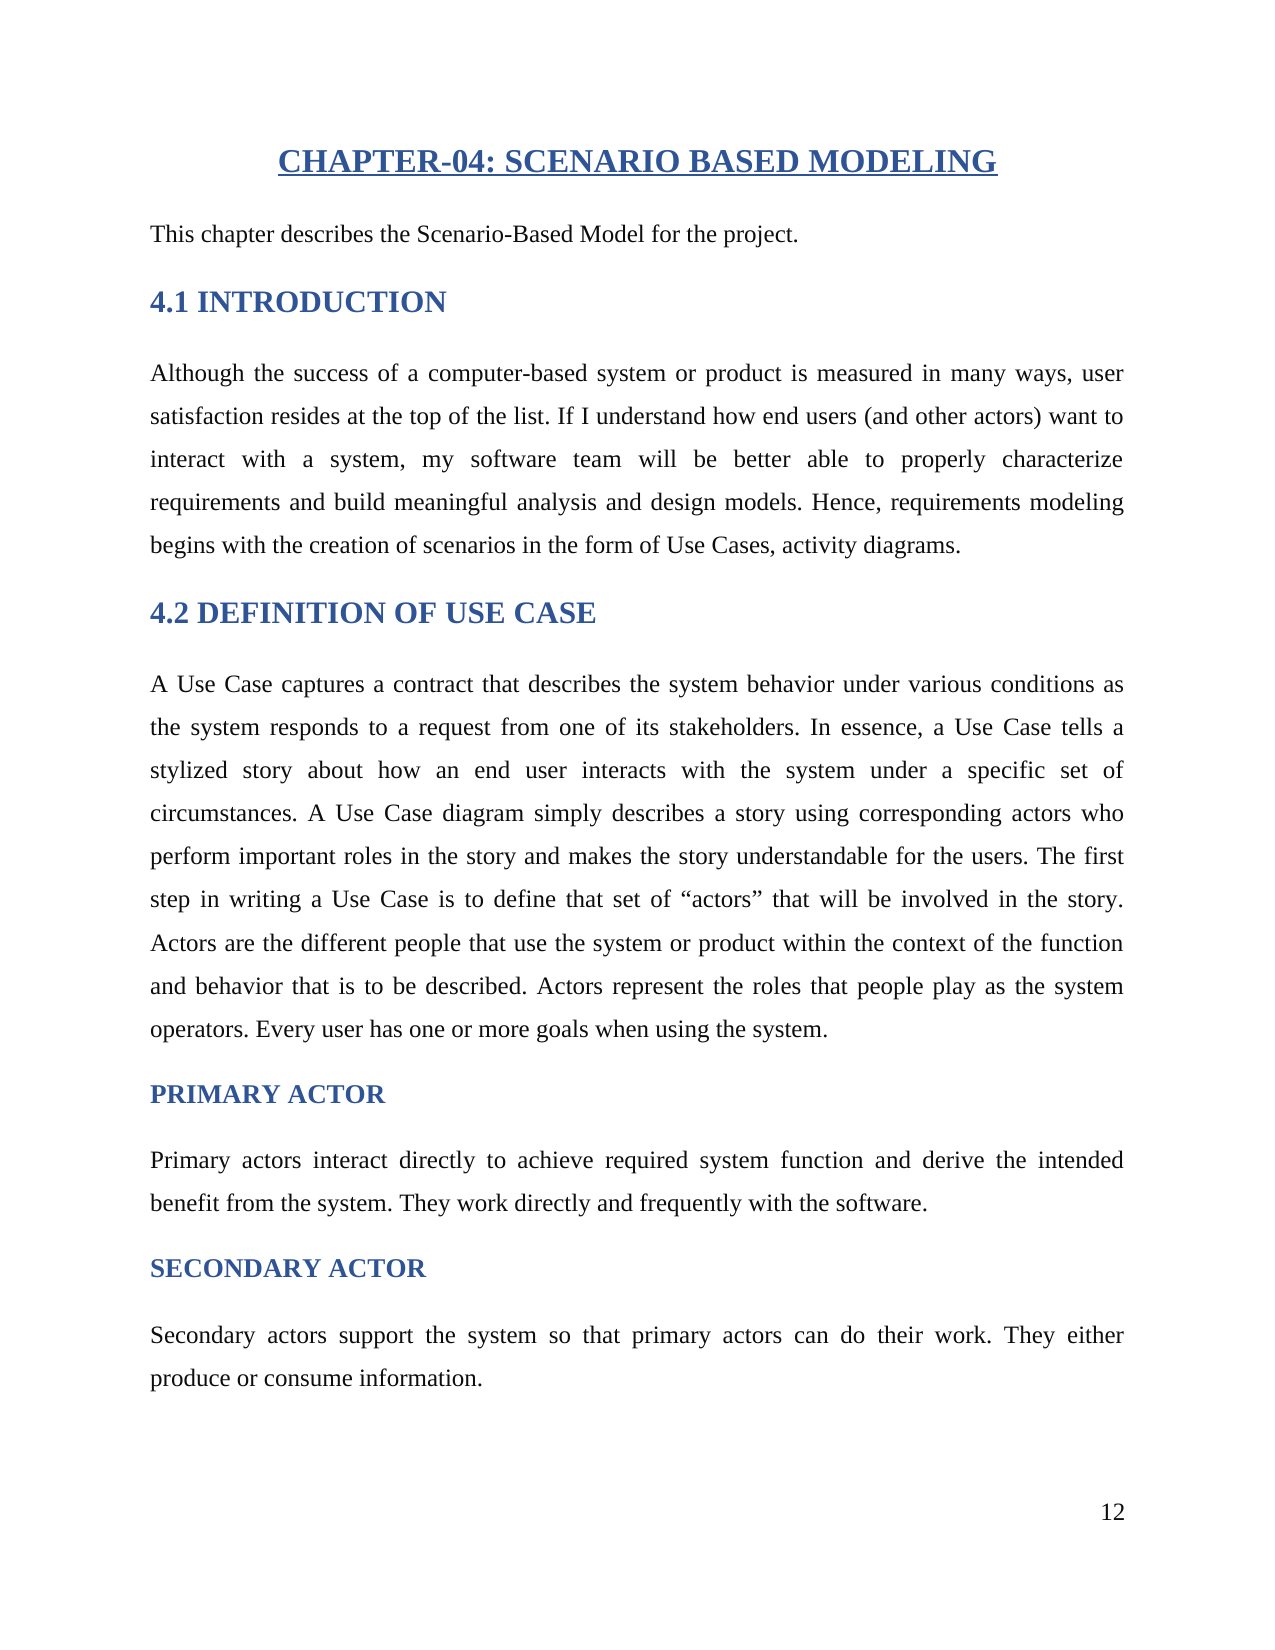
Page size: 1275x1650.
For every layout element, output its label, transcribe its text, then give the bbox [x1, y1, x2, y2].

text Although the success of a computer-based system or product is measured in many ways, user satisfaction resides at the top of the list. If I understand how end users (and other actors) want to interact with a system, my software team will be better able to properly characterize requirements and build meaningful analysis and design models. Hence, requirements modeling begins with the creation of scenarios in the form of Use Cases, activity diagrams. [150, 358, 1125, 559]
text A Use Case captures a contract that describes the system behavior under various conditions as the system responds to a request from one of its stakeholders. In essence, a Use Case tells a stylized story about how an end user interacts with the system under a specific set of circumstances. A Use Case diagram simply describes a story using corresponding actors who perform important roles in the story and makes the story understandable for the users. The first step in writing a Use Case is to define that set of “actors” that will be involved in the story. Actors are the different people that use the system or product within the context of the function and behavior that is to be described. Actors represent the roles that people play as the system operators. Every user has one or more goals when using the system. [150, 669, 1125, 1043]
subtitle 4.2 DEFINITION OF USE CASE [150, 594, 1125, 630]
text Primary actors interact directly to achieve required system function and derive the intended benefit from the system. They work directly and frequently with the software. [150, 1145, 1125, 1217]
subtitle PRIMARY ACTOR [150, 1078, 1125, 1109]
subtitle 4.1 INTRODUCTION [150, 283, 1125, 319]
subtitle CHAPTER-04: SCENARIO BASED MODELING [150, 141, 1125, 179]
text This chapter describes the Scenario-Based Model for the project. [150, 219, 1125, 248]
text Secondary actors support the system so that primary actors can do their work. They either produce or consume information. [150, 1320, 1125, 1392]
subtitle SECONDARY ACTOR [150, 1252, 1125, 1284]
